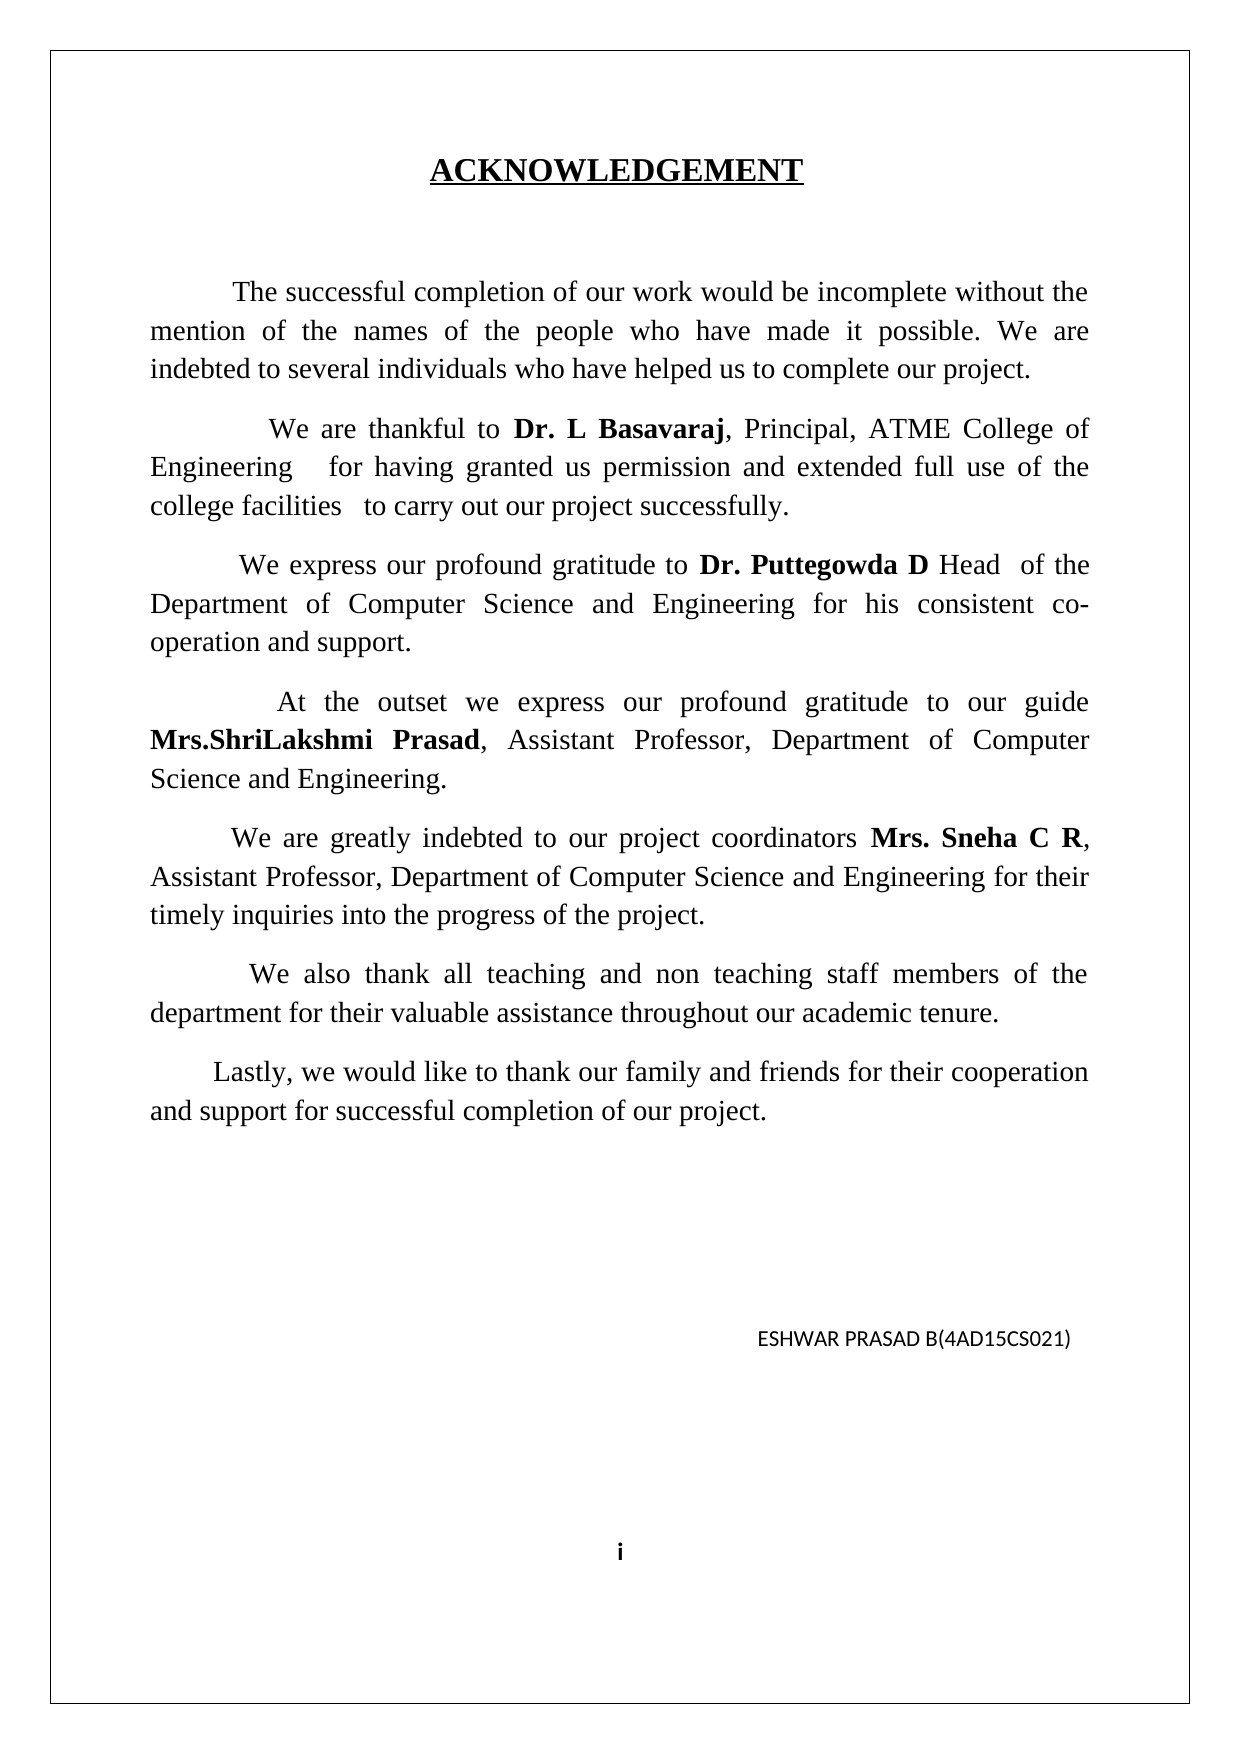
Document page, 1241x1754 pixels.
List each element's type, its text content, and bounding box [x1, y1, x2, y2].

text We are greatly indebted to our project coordinators Mrs. Sneha C R, Assistant Professor, Department of Computer Science and Engineering for their timely inquiries into the progress of the project. [150, 820, 1090, 931]
text ESHWAR PRASAD B(4AD15CS021) [150, 1324, 1090, 1352]
text ACKNOWLEDGEMENT [150, 150, 1090, 188]
text i [150, 1536, 1090, 1567]
text We express our profound gratitude to Dr. Puttegowda D Head of the Department of Computer Science and Engineering for his consistent co-operation and support. [150, 547, 1090, 658]
text At the outset we express our profound gratitude to our guide Mrs.ShriLakshmi Prasad, Assistant Professor, Department of Computer Science and Engineering. [150, 684, 1090, 794]
text Lastly, we would like to thank our family and friends for their cooperation and support for successful completion of our project. [150, 1054, 1090, 1127]
text The successful completion of our work would be incomplete without the mention of the names of the people who have made it possible. We are indebted to several individuals who have helped us to complete our project. [150, 274, 1090, 385]
text We also thank all teaching and non teaching staff members of the department for their valuable assistance throughout our academic tenure. [150, 957, 1090, 1029]
text We are thankful to Dr. L Basavaraj, Principal, ATME College of Engineering for having granted us permission and extended full use of the college facilities to carry out our project successfully. [150, 411, 1090, 521]
